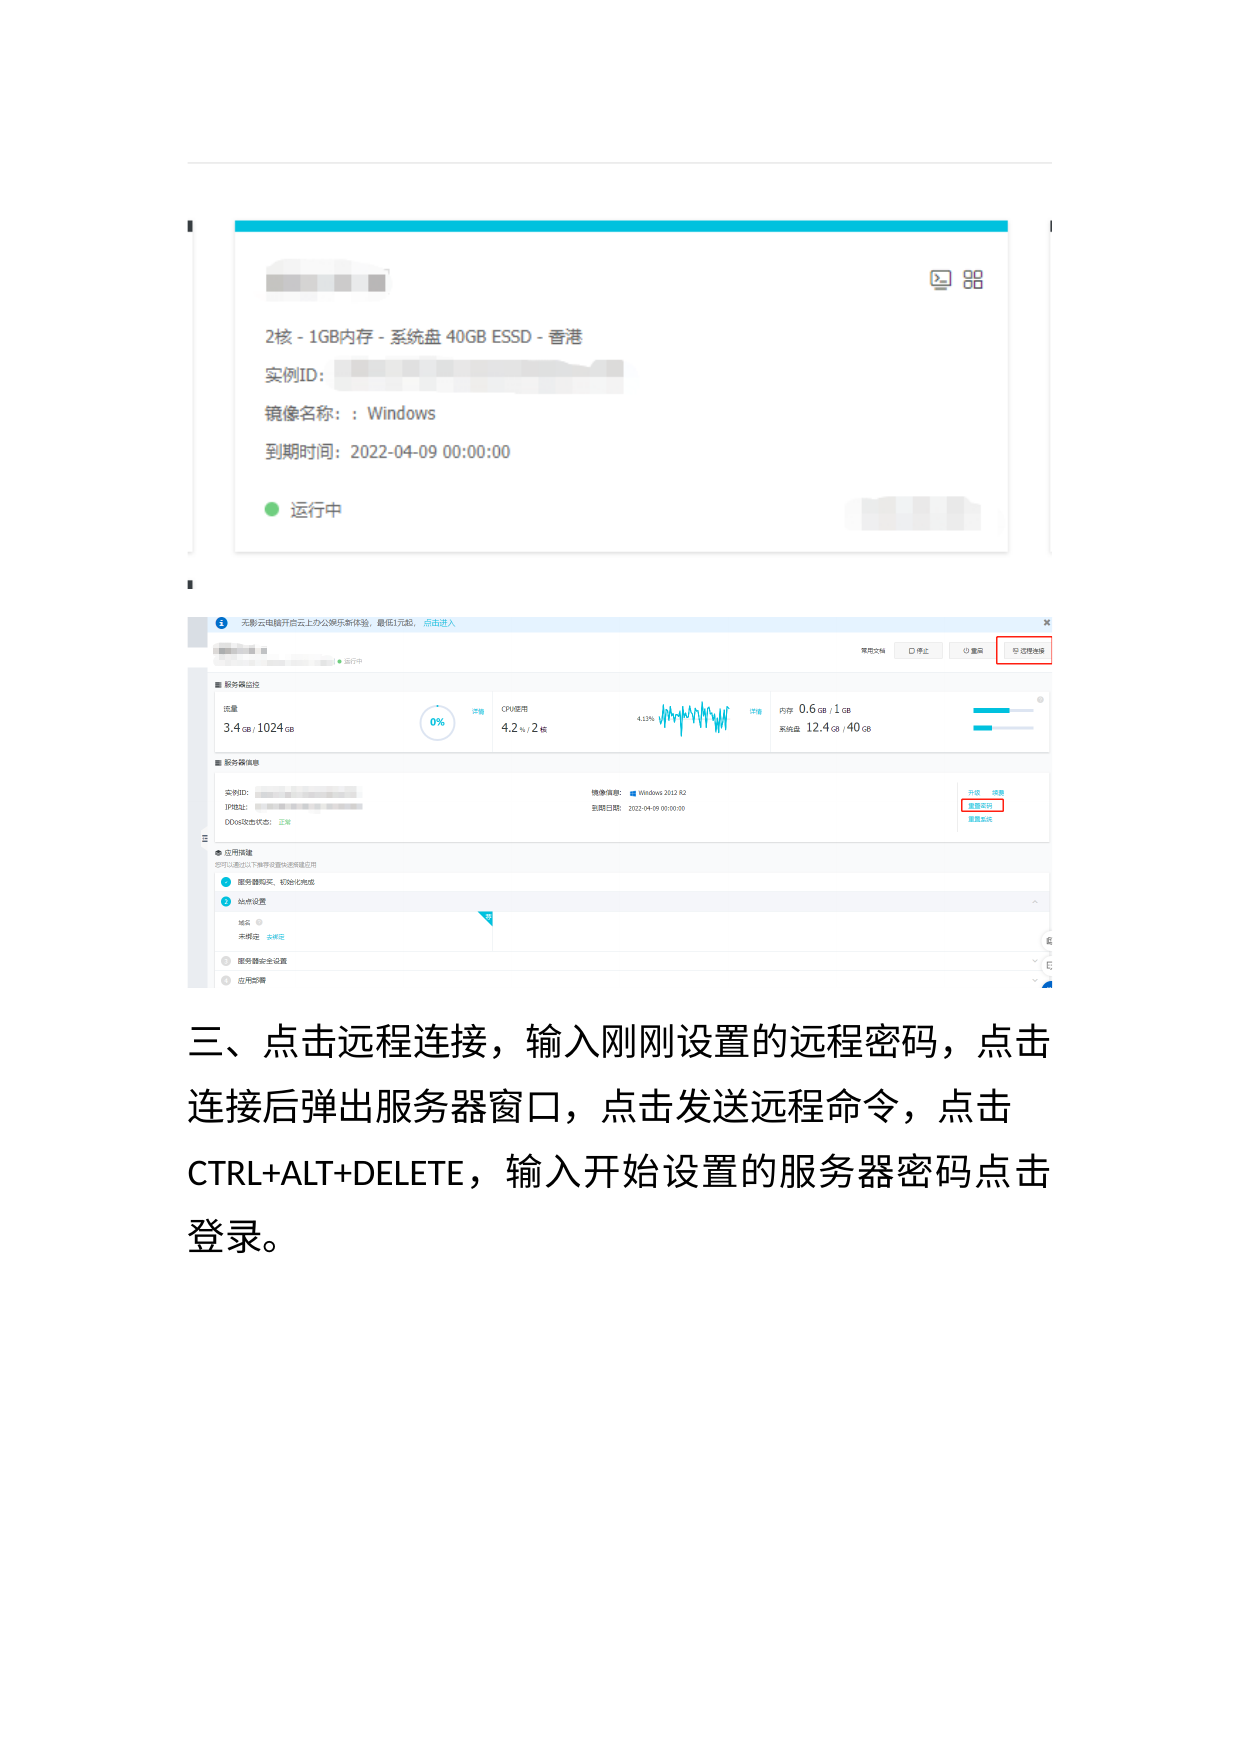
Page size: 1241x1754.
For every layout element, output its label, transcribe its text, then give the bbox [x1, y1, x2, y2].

picture [187, 617, 1053, 988]
list 点击远程连接，输入刚刚设置的远程密码，点击连接后弹出服务器窗口，点击发送远程命令，点击 [187, 1007, 1053, 1137]
picture [187, 162, 1052, 589]
list CTRL+ALT+DELETE，输入开始设置的服务器密码点击登录。 [187, 1137, 1053, 1267]
